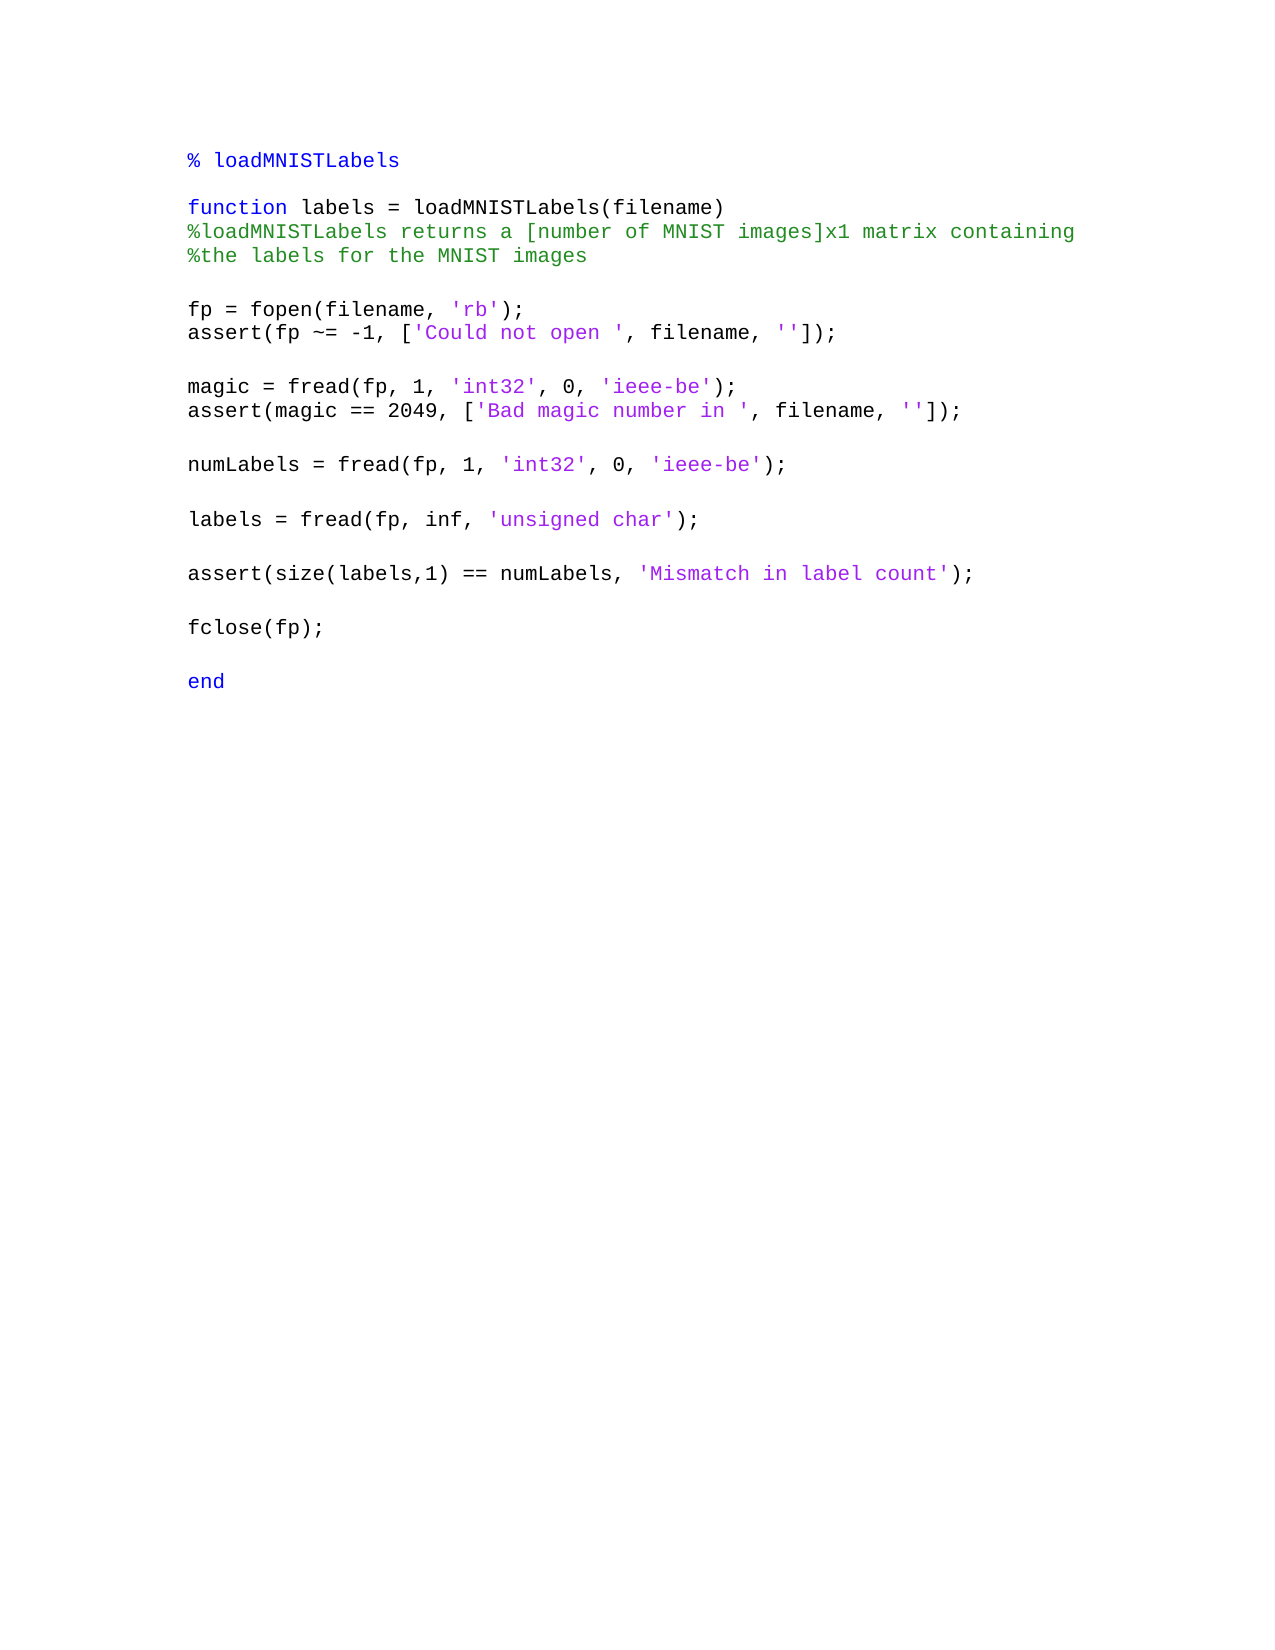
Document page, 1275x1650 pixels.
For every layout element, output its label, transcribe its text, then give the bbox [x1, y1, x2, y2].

text assert(fp ~= -1, ['Could not open ', filename, '']); [187, 322, 1087, 346]
text % loadMNISTLabels [187, 150, 1087, 174]
text fp = fopen(filename, 'rb'); [187, 299, 1087, 322]
text end [187, 671, 1087, 695]
text fclose(fp); [187, 617, 1087, 641]
text %the labels for the MNIST images [187, 244, 1087, 268]
text assert(size(labels,1) == numLabels, 'Mismatch in label count'); [187, 563, 1087, 586]
text numLabels = fread(fp, 1, 'int32', 0, 'ieee-be'); [187, 454, 1087, 478]
text assert(magic == 2049, ['Bad magic number in ', filename, '']); [187, 400, 1087, 424]
text %loadMNISTLabels returns a [number of MNIST images]x1 matrix containing [187, 221, 1087, 244]
text labels = fread(fp, inf, 'unsigned char'); [187, 508, 1087, 532]
text magic = fread(fp, 1, 'int32', 0, 'ieee-be'); [187, 377, 1087, 400]
text function labels = loadMNISTLabels(filename) [187, 197, 1087, 221]
